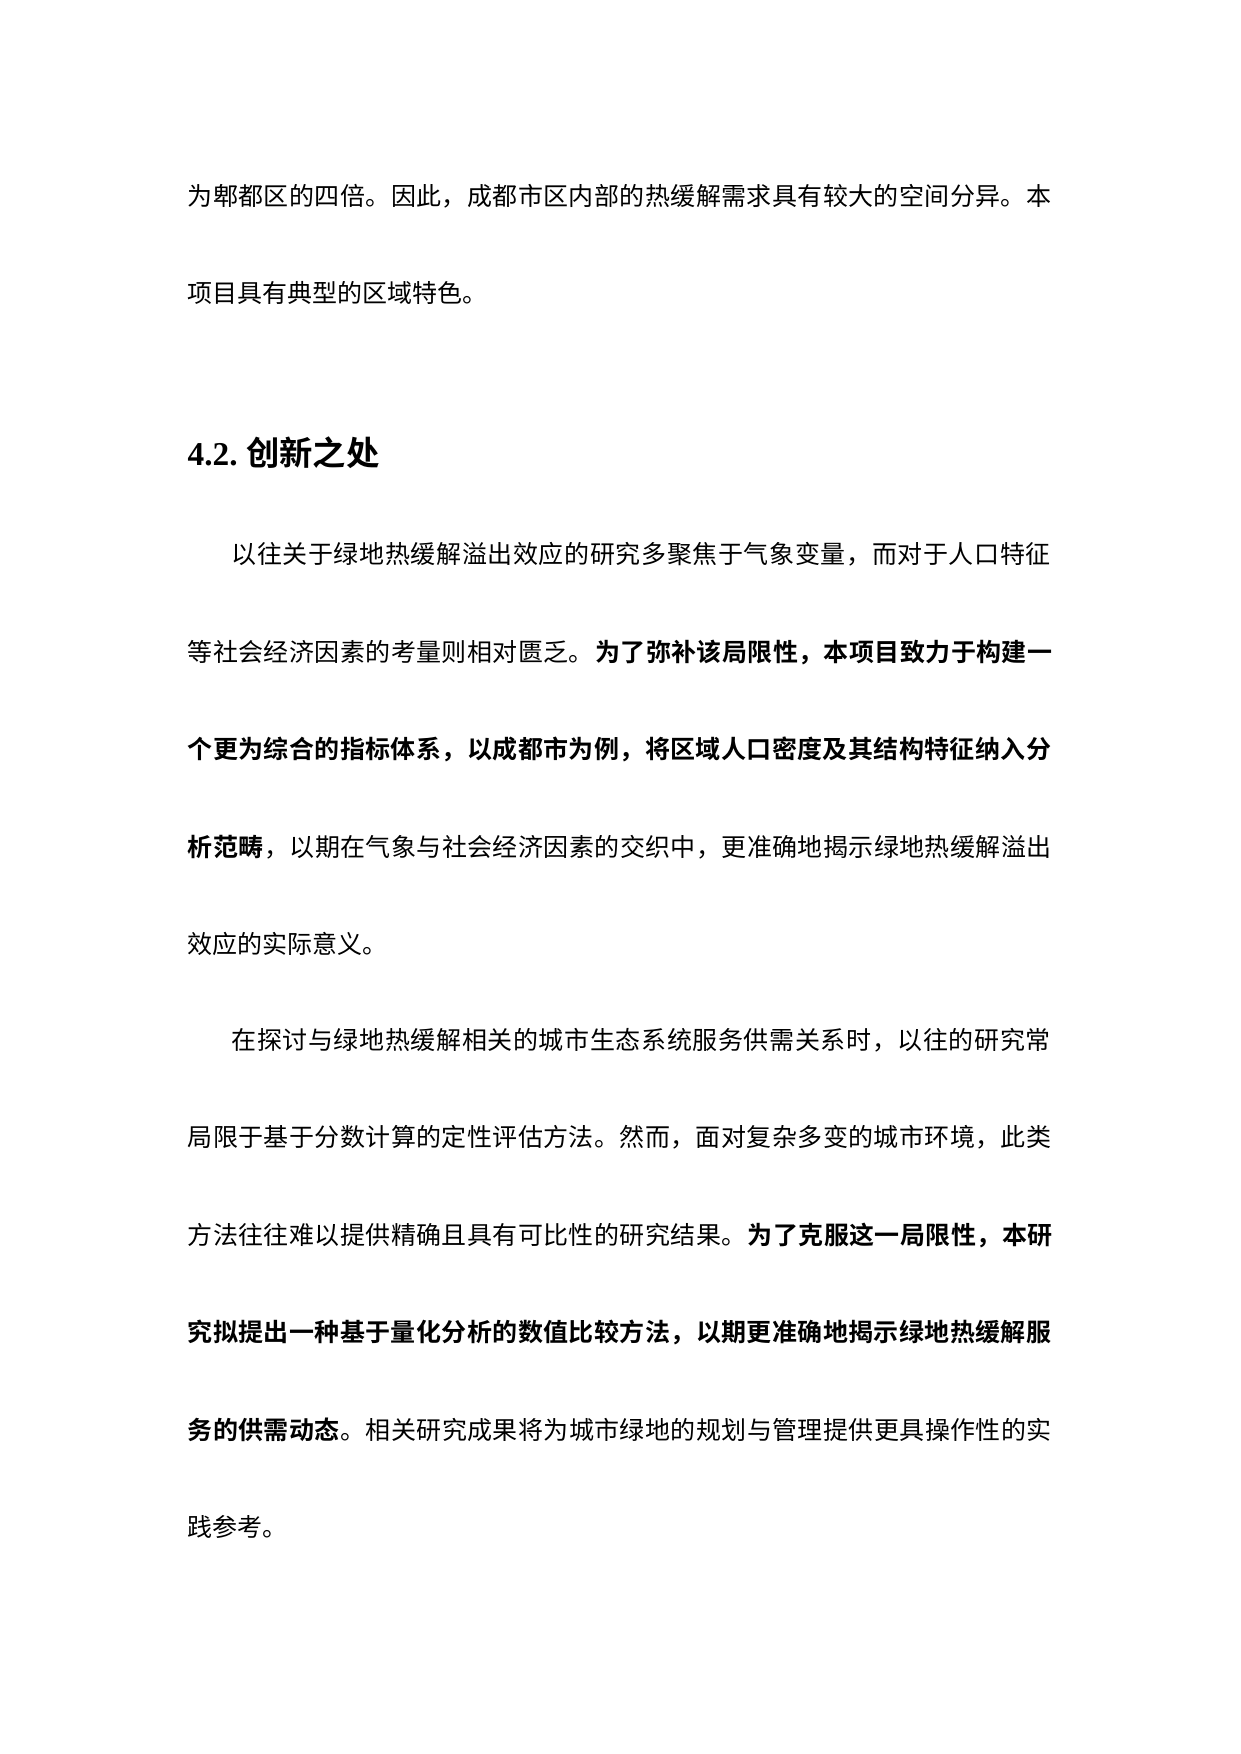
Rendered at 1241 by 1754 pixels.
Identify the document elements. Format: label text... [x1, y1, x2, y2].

text 以往关于绿地热缓解溢出效应的研究多聚焦于气象变量，而对于人口特征等社会经济因素的考量则相对匮乏。为了弥补该局限性，本项目致力于构建一个更为综合的指标体系，以成都市为例，将区域人口密度及其结构特征纳入分析范畴，以期在气象与社会经济因素的交织中，更准确地揭示绿地热缓解溢出效应的实际意义。 [187, 520, 1053, 975]
text 在探讨与绿地热缓解相关的城市生态系统服务供需关系时，以往的研究常局限于基于分数计算的定性评估方法。然而，面对复杂多变的城市环境，此类方法往往难以提供精确且具有可比性的研究结果。为了克服这一局限性，本研究拟提出一种基于量化分析的数值比较方法，以期更准确地揭示绿地热缓解服务的供需动态。相关研究成果将为城市绿地的规划与管理提供更具操作性的实践参考。 [187, 1006, 1053, 1558]
subtitle 4.2. 创新之处 [187, 419, 1053, 484]
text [187, 162, 1053, 324]
